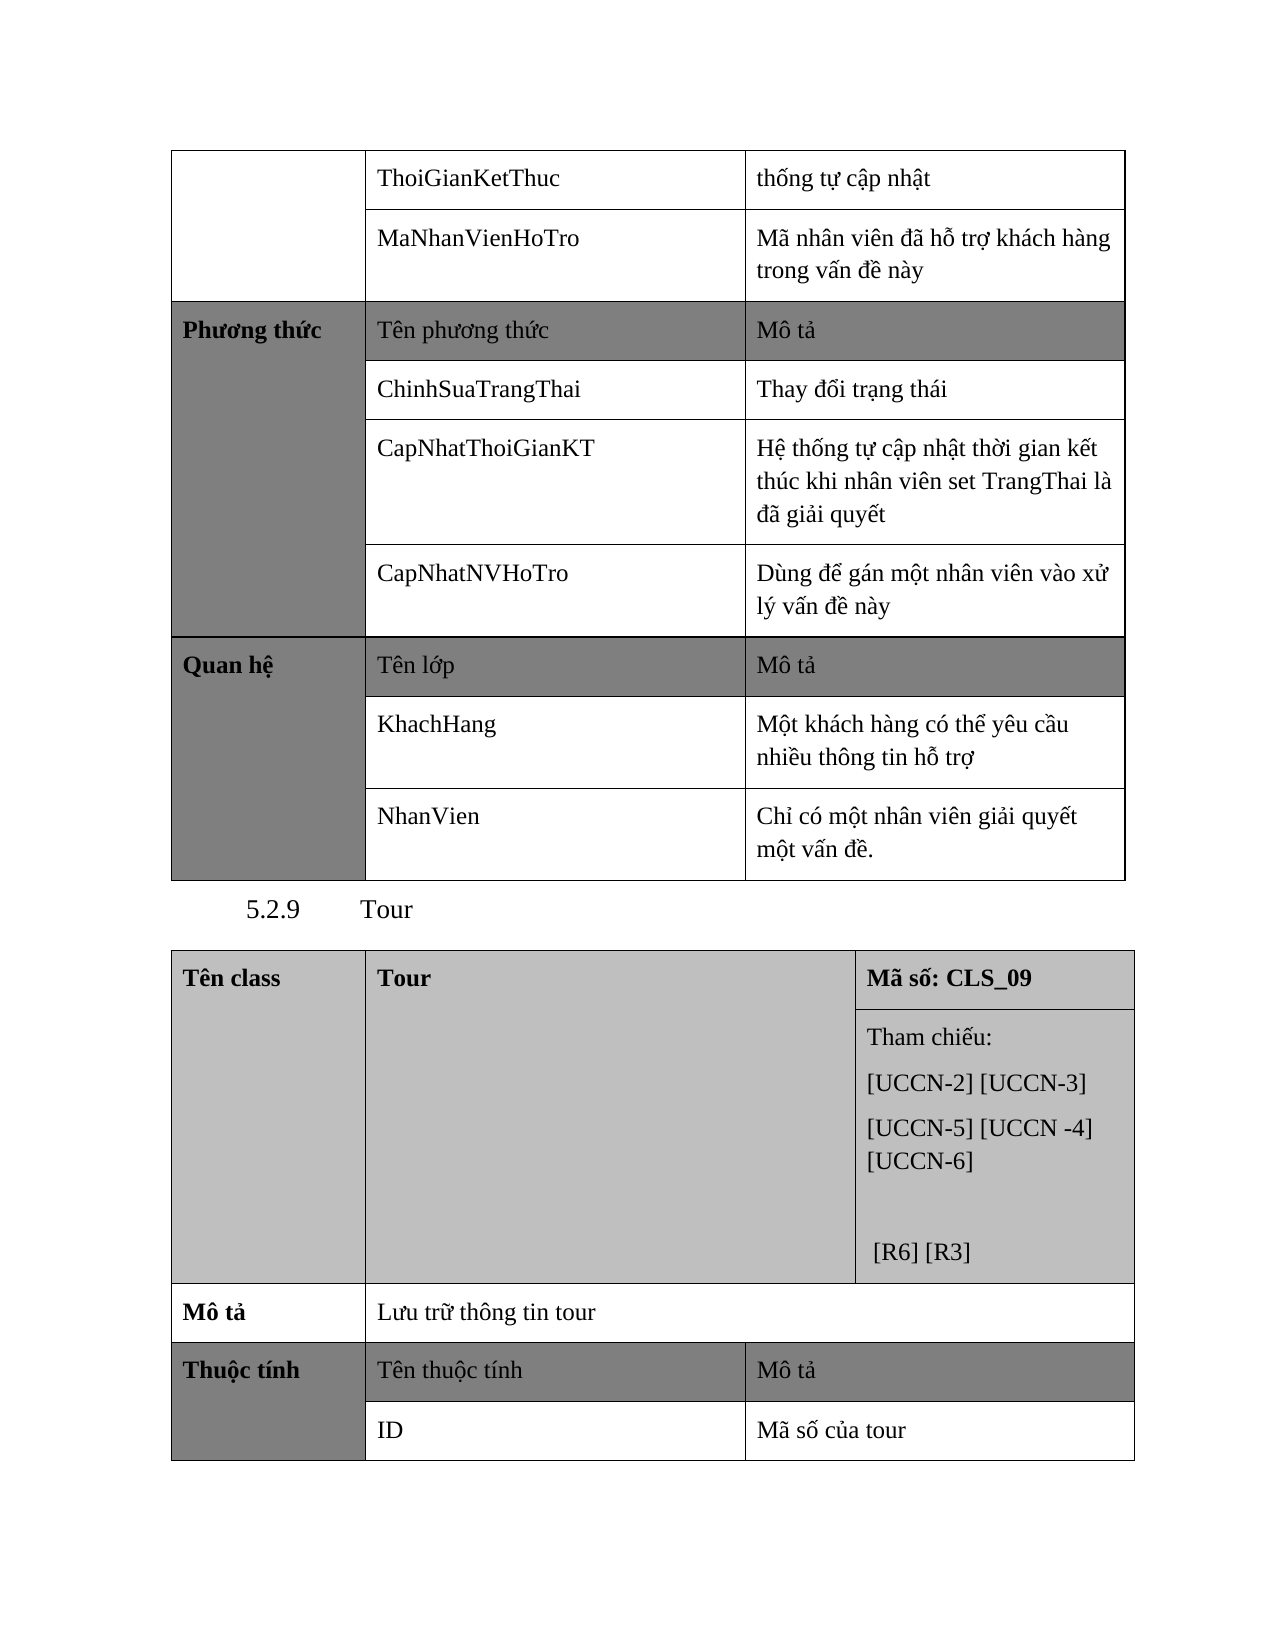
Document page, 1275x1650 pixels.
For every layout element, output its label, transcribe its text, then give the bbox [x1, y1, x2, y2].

list Tour [300, 893, 1125, 924]
table_cell KhachHang [366, 697, 745, 788]
table_cell Tên lớp [366, 638, 745, 696]
table_cell NhanVien [366, 789, 745, 880]
table_cell Mã nhân viên đã hỗ trợ khách hàng trong vấn đề này [746, 210, 1124, 301]
table_cell MaNhanVienHoTro [366, 210, 745, 301]
table_cell Mô tả [746, 1343, 1134, 1401]
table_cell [746, 151, 1124, 209]
table_cell Mã số của tour [746, 1402, 1134, 1460]
table_cell Mô tả [746, 638, 1124, 696]
table_cell Tham chiếu: [UCCN-2] [UCCN-3] [UCCN-5] [UCCN -4][UCCN-6] [R6] [R3] [856, 1010, 1134, 1283]
table_cell Dùng để gán một nhân viên vào xử lý vấn đề này [746, 545, 1124, 636]
table_cell Chỉ có một nhân viên giải quyết một vấn đề. [746, 789, 1124, 880]
table_header Tour [366, 951, 855, 1283]
table_cell Lưu trữ thông tin tour [366, 1284, 1134, 1342]
table_cell CapNhatThoiGianKT [366, 420, 745, 544]
table_cell Thay đổi trạng thái [746, 361, 1124, 419]
table_header Tên class [172, 951, 365, 1283]
table_cell Hệ thống tự cập nhật thời gian kết thúc khi nhân viên set TrangThai là đã giải quyết [746, 420, 1124, 544]
table_cell Mô tả [746, 302, 1124, 360]
table_cell Tên thuộc tính [366, 1343, 745, 1401]
table_cell Tên phương thức [366, 302, 745, 360]
table_cell Phương thức [172, 302, 365, 636]
table_cell CapNhatNVHoTro [366, 545, 745, 636]
table_cell Một khách hàng có thể yêu cầu nhiều thông tin hỗ trợ [746, 697, 1124, 788]
table_cell Mô tả [172, 1284, 365, 1342]
table_cell Thuộc tính [172, 1343, 365, 1460]
table_cell ChinhSuaTrangThai [366, 361, 745, 419]
table_cell Quan hệ [172, 638, 365, 880]
table_cell ThoiGianKetThuc [366, 151, 745, 209]
table_header Mã số: CLS_09 [856, 951, 1134, 1009]
table_cell ID [366, 1402, 745, 1460]
